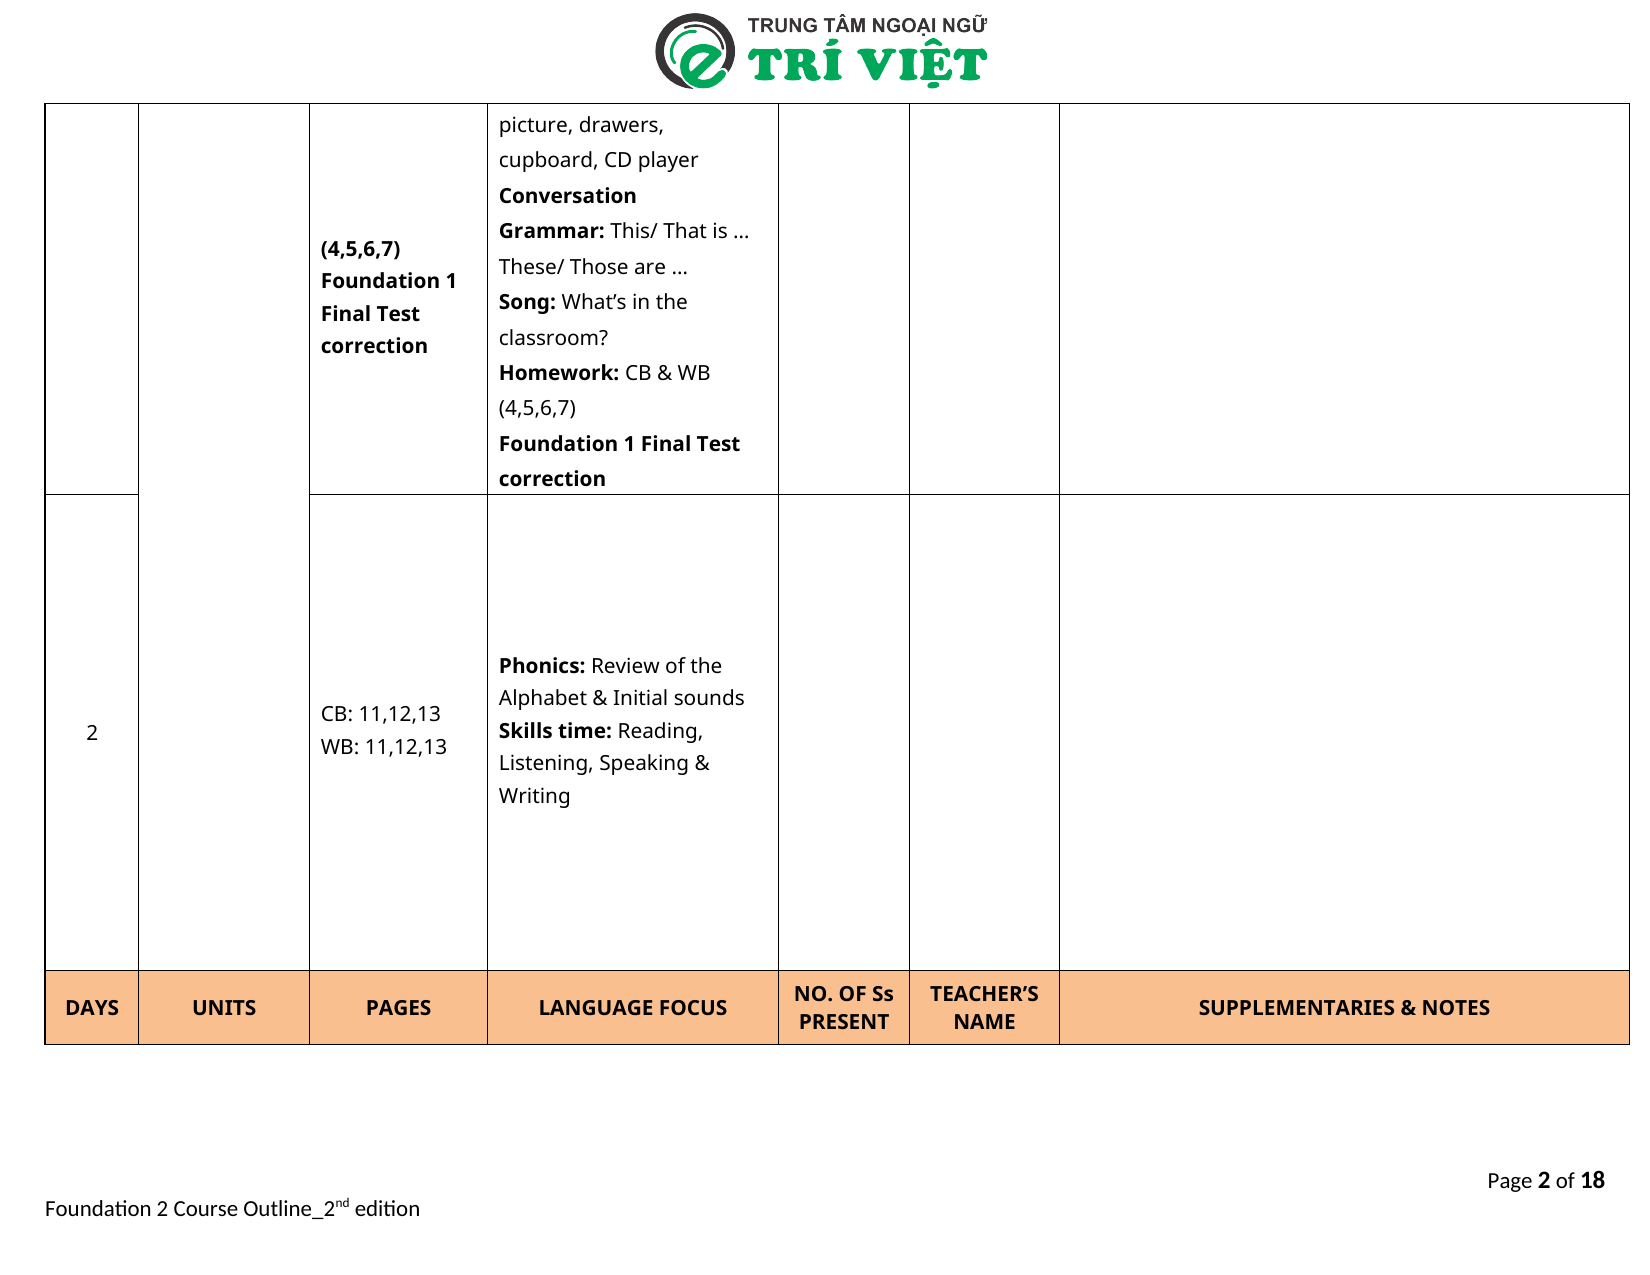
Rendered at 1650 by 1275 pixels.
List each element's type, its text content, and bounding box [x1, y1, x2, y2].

table_cell SUPPLEMENTARIES & NOTES [1060, 971, 1629, 1044]
table_cell 1 [46, 104, 138, 494]
table_cell UNITS [139, 971, 309, 1044]
picture [655, 13, 988, 89]
table_cell DAYS [46, 971, 138, 1044]
table_cell [1060, 495, 1629, 969]
table_cell LANGUAGE FOCUS [488, 971, 778, 1044]
table_cell 2 [46, 495, 138, 969]
table_cell [779, 495, 909, 969]
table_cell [139, 104, 309, 969]
table_cell [1060, 104, 1629, 494]
table_cell TEACHER’S NAME [910, 971, 1059, 1044]
table_cell [910, 104, 1059, 494]
table_cell NO. OF Ss PRESENT [779, 971, 909, 1044]
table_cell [310, 104, 487, 494]
table_cell CB: 11,12,13 WB: 11,12,13 [310, 495, 487, 969]
table_cell Phonics: Review of the Alphabet & Initial sounds Skills time: Reading, Listening, Speaking & Writing [488, 495, 778, 969]
table_cell PAGES [310, 971, 487, 1044]
table_cell [910, 495, 1059, 969]
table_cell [488, 104, 778, 494]
table_cell [779, 104, 909, 494]
